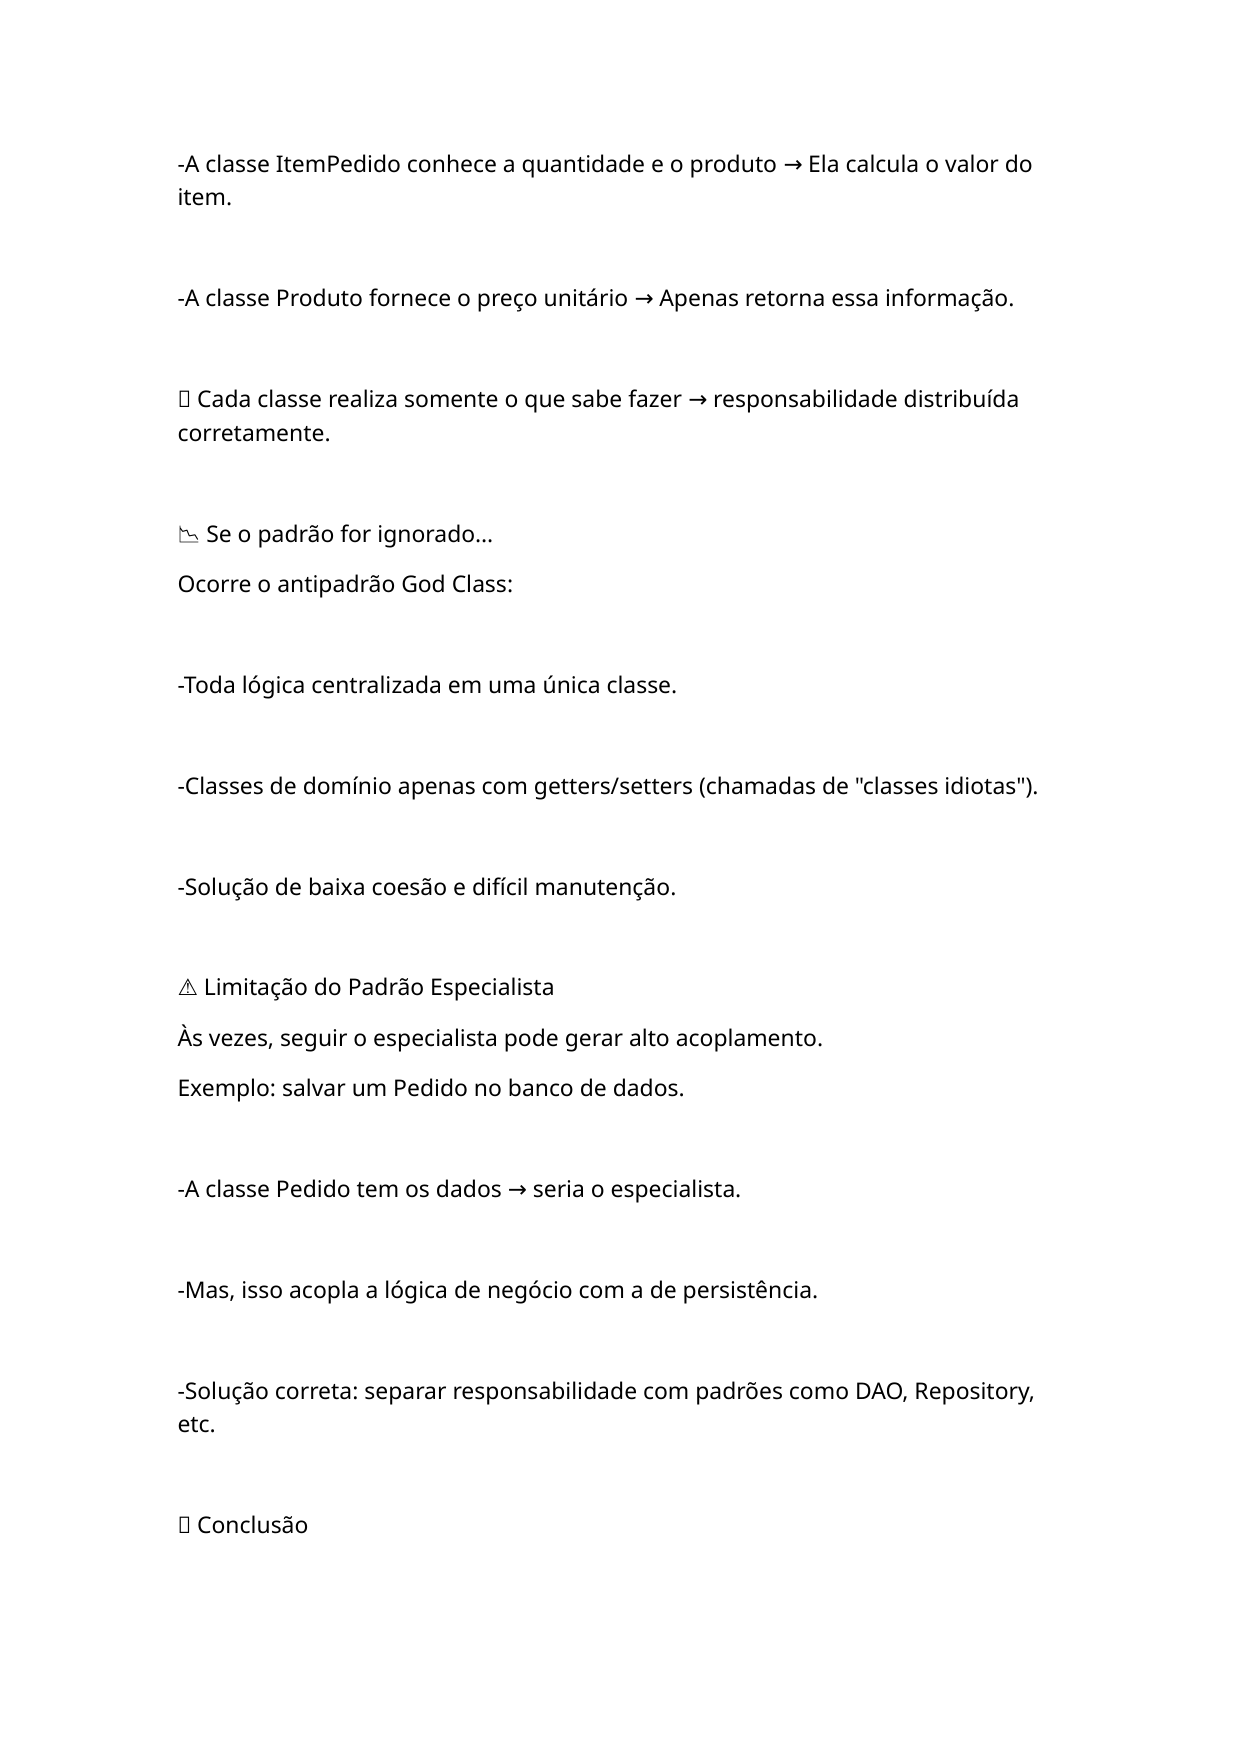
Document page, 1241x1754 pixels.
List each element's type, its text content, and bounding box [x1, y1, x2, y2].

text 📉 Se o padrão for ignorado… [177, 518, 1063, 549]
text -Classes de domínio apenas com getters/setters (chamadas de "classes idiotas"). [177, 770, 1063, 801]
text -Solução correta: separar responsabilidade com padrões como DAO, Repository, etc. [177, 1375, 1063, 1440]
text -A classe Pedido tem os dados → seria o especialista. [177, 1173, 1063, 1204]
text -Solução de baixa coesão e difícil manutenção. [177, 871, 1063, 902]
text ⚠️ Limitação do Padrão Especialista [177, 971, 1063, 1003]
text Às vezes, seguir o especialista pode gerar alto acoplamento. [177, 1022, 1063, 1053]
text Exemplo: salvar um Pedido no banco de dados. [177, 1072, 1063, 1103]
text ✅ Cada classe realiza somente o que sabe fazer → responsabilidade distribuída corretamente. [177, 383, 1063, 448]
text -Mas, isso acopla a lógica de negócio com a de persistência. [177, 1274, 1063, 1305]
text -Toda lógica centralizada em uma única classe. [177, 669, 1063, 700]
text ✅ Conclusão [177, 1509, 1063, 1541]
text -A classe Produto fornece o preço unitário → Apenas retorna essa informação. [177, 282, 1063, 313]
text -A classe ItemPedido conhece a quantidade e o produto → Ela calcula o valor do item. [177, 148, 1063, 213]
text Ocorre o antipadrão God Class: [177, 568, 1063, 599]
